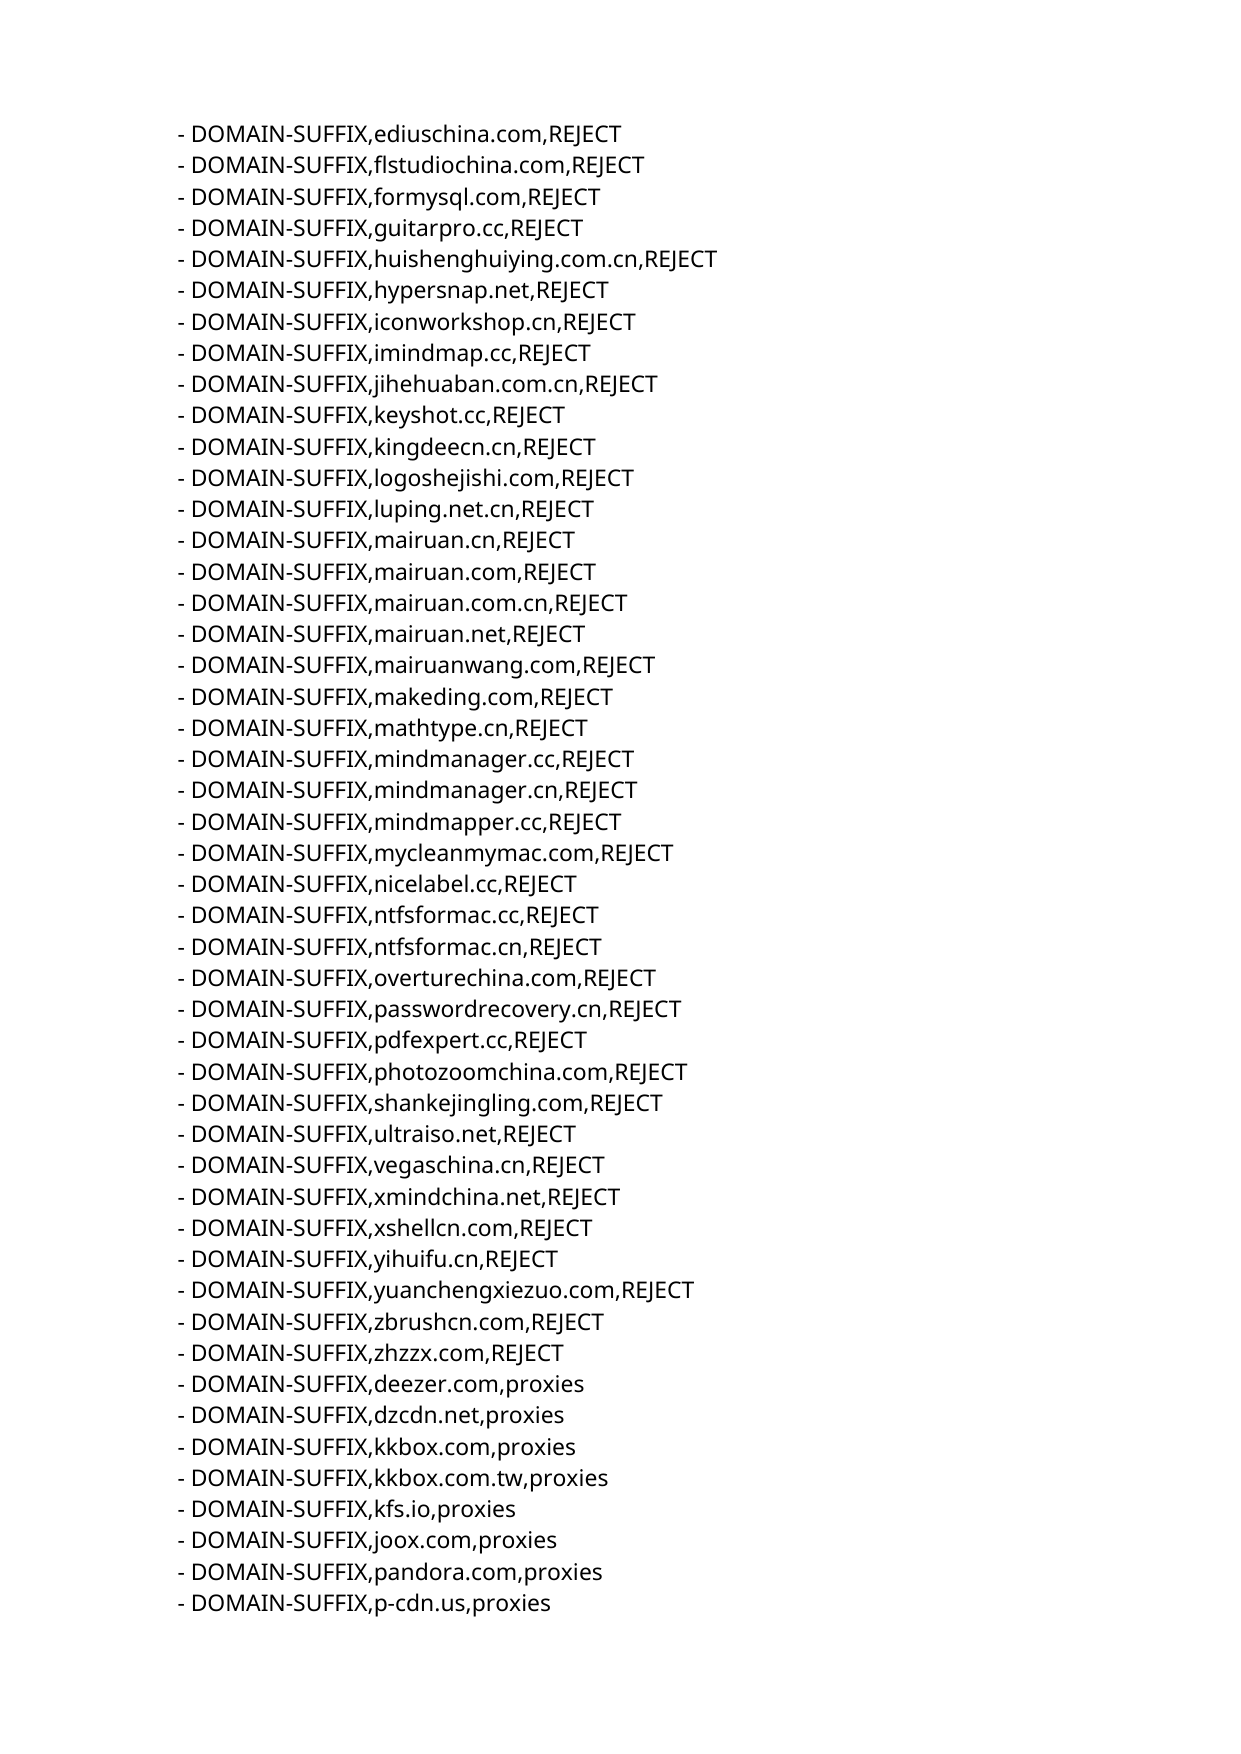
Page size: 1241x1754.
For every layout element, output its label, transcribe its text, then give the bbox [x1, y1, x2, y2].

text - DOMAIN-SUFFIX,kingdeecn.cn,REJECT [177, 431, 1152, 462]
text - DOMAIN-SUFFIX,passwordrecovery.cn,REJECT [177, 993, 1152, 1024]
text - DOMAIN-SUFFIX,joox.com,proxies [177, 1524, 1152, 1556]
text - DOMAIN-SUFFIX,mairuan.com,REJECT [177, 556, 1152, 587]
text - DOMAIN-SUFFIX,ntfsformac.cn,REJECT [177, 931, 1152, 962]
text - DOMAIN-SUFFIX,guitarpro.cc,REJECT [177, 212, 1152, 243]
text - DOMAIN-SUFFIX,ultraiso.net,REJECT [177, 1118, 1152, 1149]
text - DOMAIN-SUFFIX,p-cdn.us,proxies [177, 1587, 1152, 1618]
text - DOMAIN-SUFFIX,kkbox.com.tw,proxies [177, 1462, 1152, 1493]
text - DOMAIN-SUFFIX,formysql.com,REJECT [177, 181, 1152, 212]
text - DOMAIN-SUFFIX,hypersnap.net,REJECT [177, 274, 1152, 306]
text - DOMAIN-SUFFIX,overturechina.com,REJECT [177, 962, 1152, 993]
text - DOMAIN-SUFFIX,xmindchina.net,REJECT [177, 1181, 1152, 1212]
text - DOMAIN-SUFFIX,zbrushcn.com,REJECT [177, 1306, 1152, 1337]
text - DOMAIN-SUFFIX,mairuanwang.com,REJECT [177, 649, 1152, 681]
text - DOMAIN-SUFFIX,flstudiochina.com,REJECT [177, 149, 1152, 181]
text - DOMAIN-SUFFIX,keyshot.cc,REJECT [177, 399, 1152, 431]
text - DOMAIN-SUFFIX,huishenghuiying.com.cn,REJECT [177, 243, 1152, 274]
text - DOMAIN-SUFFIX,mairuan.cn,REJECT [177, 524, 1152, 556]
text - DOMAIN-SUFFIX,mycleanmymac.com,REJECT [177, 837, 1152, 868]
text - DOMAIN-SUFFIX,mathtype.cn,REJECT [177, 712, 1152, 743]
text - DOMAIN-SUFFIX,luping.net.cn,REJECT [177, 493, 1152, 524]
text - DOMAIN-SUFFIX,photozoomchina.com,REJECT [177, 1056, 1152, 1087]
text - DOMAIN-SUFFIX,deezer.com,proxies [177, 1368, 1152, 1399]
text - DOMAIN-SUFFIX,iconworkshop.cn,REJECT [177, 306, 1152, 337]
text - DOMAIN-SUFFIX,pandora.com,proxies [177, 1556, 1152, 1587]
text - DOMAIN-SUFFIX,yuanchengxiezuo.com,REJECT [177, 1274, 1152, 1306]
text - DOMAIN-SUFFIX,mairuan.com.cn,REJECT [177, 587, 1152, 618]
text - DOMAIN-SUFFIX,ediuschina.com,REJECT [177, 118, 1152, 149]
text - DOMAIN-SUFFIX,nicelabel.cc,REJECT [177, 868, 1152, 899]
text - DOMAIN-SUFFIX,yihuifu.cn,REJECT [177, 1243, 1152, 1274]
text - DOMAIN-SUFFIX,makeding.com,REJECT [177, 681, 1152, 712]
text - DOMAIN-SUFFIX,mindmanager.cn,REJECT [177, 774, 1152, 806]
text - DOMAIN-SUFFIX,kfs.io,proxies [177, 1493, 1152, 1524]
text - DOMAIN-SUFFIX,mindmapper.cc,REJECT [177, 806, 1152, 837]
text - DOMAIN-SUFFIX,dzcdn.net,proxies [177, 1399, 1152, 1431]
text - DOMAIN-SUFFIX,pdfexpert.cc,REJECT [177, 1024, 1152, 1056]
text - DOMAIN-SUFFIX,logoshejishi.com,REJECT [177, 462, 1152, 493]
text - DOMAIN-SUFFIX,kkbox.com,proxies [177, 1431, 1152, 1462]
text - DOMAIN-SUFFIX,mindmanager.cc,REJECT [177, 743, 1152, 774]
text - DOMAIN-SUFFIX,mairuan.net,REJECT [177, 618, 1152, 649]
text - DOMAIN-SUFFIX,ntfsformac.cc,REJECT [177, 899, 1152, 931]
text - DOMAIN-SUFFIX,shankejingling.com,REJECT [177, 1087, 1152, 1118]
text - DOMAIN-SUFFIX,vegaschina.cn,REJECT [177, 1149, 1152, 1181]
text - DOMAIN-SUFFIX,xshellcn.com,REJECT [177, 1212, 1152, 1243]
text - DOMAIN-SUFFIX,jihehuaban.com.cn,REJECT [177, 368, 1152, 399]
text - DOMAIN-SUFFIX,imindmap.cc,REJECT [177, 337, 1152, 368]
text - DOMAIN-SUFFIX,zhzzx.com,REJECT [177, 1337, 1152, 1368]
